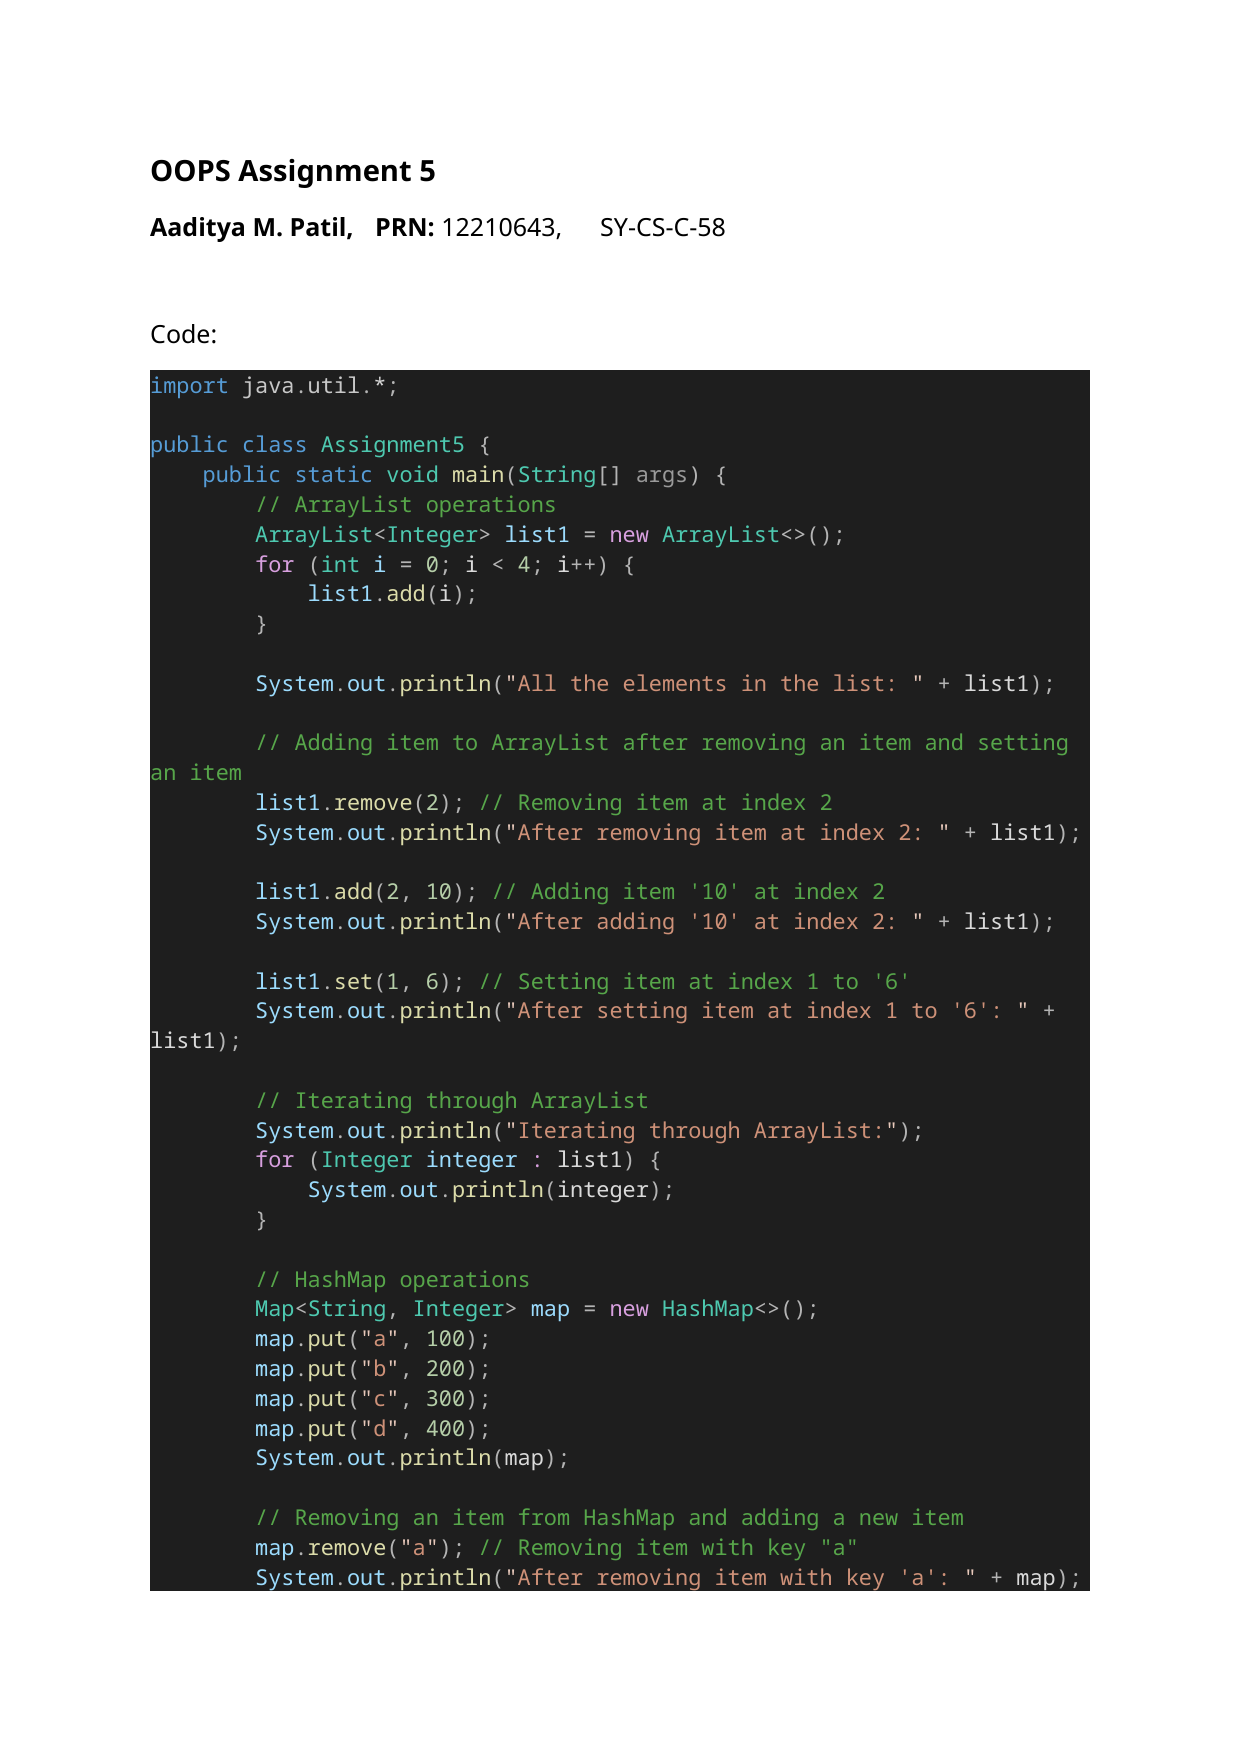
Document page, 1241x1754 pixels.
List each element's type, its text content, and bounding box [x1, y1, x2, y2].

text System.out.println("After removing item at index 2: " + list1); [150, 817, 1090, 846]
text import java.util.*; [150, 370, 1090, 399]
text // Iterating through ArrayList [150, 1085, 1090, 1114]
text map.put("b", 200); [150, 1353, 1090, 1383]
text System.out.println("After adding '10' at index 2: " + list1); [150, 906, 1090, 936]
text list1.set(1, 6); // Setting item at index 1 to '6' [150, 966, 1090, 995]
text for (int i = 0; i < 4; i++) { [150, 548, 1090, 578]
text System.out.println("After setting item at index 1 to '6': " + list1); [150, 995, 1090, 1055]
text // HashMap operations [150, 1263, 1090, 1293]
text public class Assignment5 { [150, 429, 1090, 459]
text // ArrayList operations [150, 489, 1090, 519]
text System.out.println("After removing item with key 'a': " + map); [150, 1561, 1090, 1591]
text } [150, 608, 1090, 638]
text list1.remove(2); // Removing item at index 2 [150, 787, 1090, 817]
text OOPS Assignment 5 [150, 150, 1090, 190]
text Aaditya M. Patil, PRN: 12210643, SY-CS-C-58 [150, 209, 1090, 243]
text System.out.println(map); [150, 1442, 1090, 1472]
text System.out.println("All the elements in the list: " + list1); [150, 668, 1090, 697]
text map.put("d", 400); [150, 1412, 1090, 1442]
text } [150, 1204, 1090, 1234]
text System.out.println("Iterating through ArrayList:"); [150, 1114, 1090, 1144]
text Map<String, Integer> map = new HashMap<>(); [150, 1293, 1090, 1323]
text Code: [150, 316, 1090, 350]
text ArrayList<Integer> list1 = new ArrayList<>(); [150, 519, 1090, 548]
text list1.add(2, 10); // Adding item '10' at index 2 [150, 876, 1090, 906]
text map.put("a", 100); [150, 1323, 1090, 1353]
text map.put("c", 300); [150, 1383, 1090, 1412]
text map.remove("a"); // Removing item with key "a" [150, 1532, 1090, 1561]
text for (Integer integer : list1) { [150, 1144, 1090, 1174]
text public static void main(String[] args) { [150, 459, 1090, 489]
text // Adding item to ArrayList after removing an item and setting an item [150, 727, 1090, 787]
text list1.add(i); [150, 578, 1090, 608]
text System.out.println(integer); [150, 1174, 1090, 1204]
text // Removing an item from HashMap and adding a new item [150, 1502, 1090, 1532]
